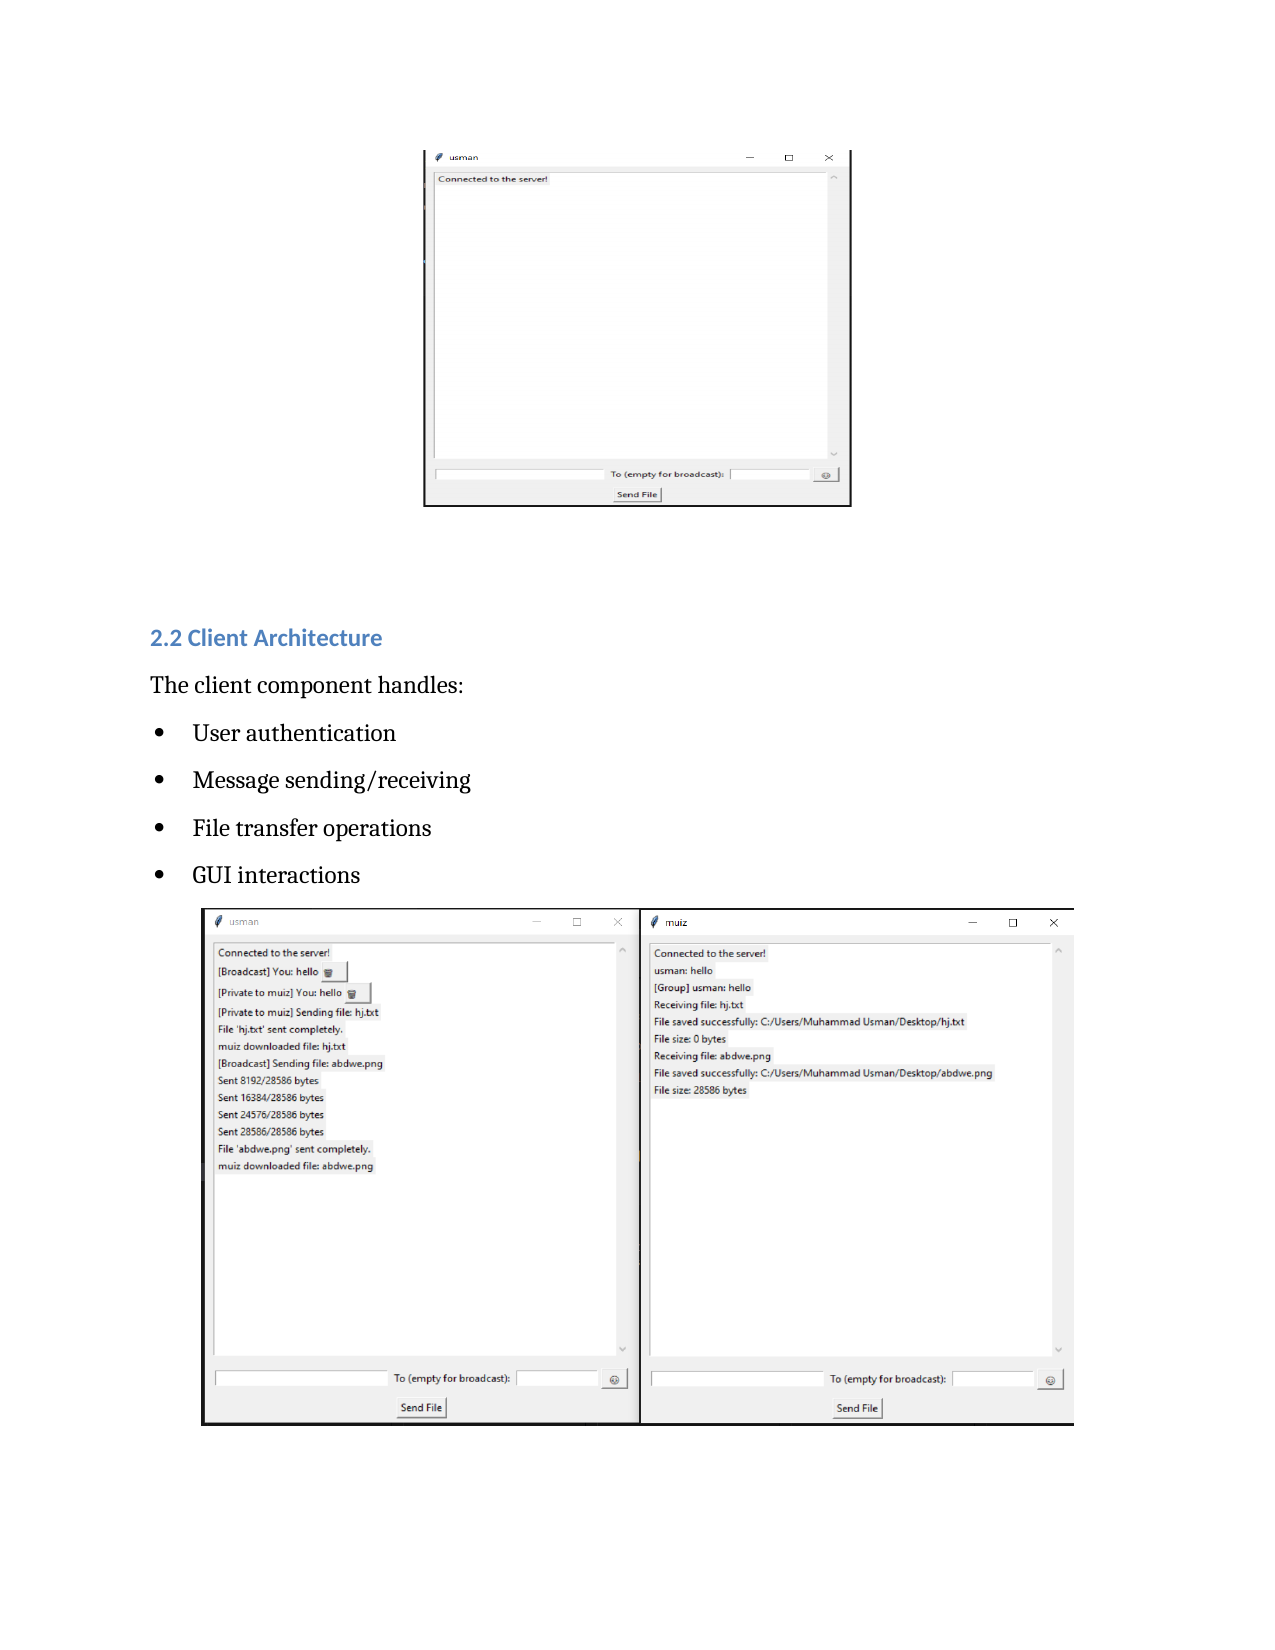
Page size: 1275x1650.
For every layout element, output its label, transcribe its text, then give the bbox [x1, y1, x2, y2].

list File transfer operations [155, 814, 1125, 843]
text The client component handles: [150, 671, 1125, 700]
picture [423, 150, 852, 507]
subtitle 2.2 Client Architecture [150, 622, 1125, 653]
list User authentication [155, 719, 1125, 748]
list GUI interactions [155, 861, 1125, 890]
picture [201, 908, 1074, 1426]
list Message sending/receiving [155, 766, 1125, 795]
